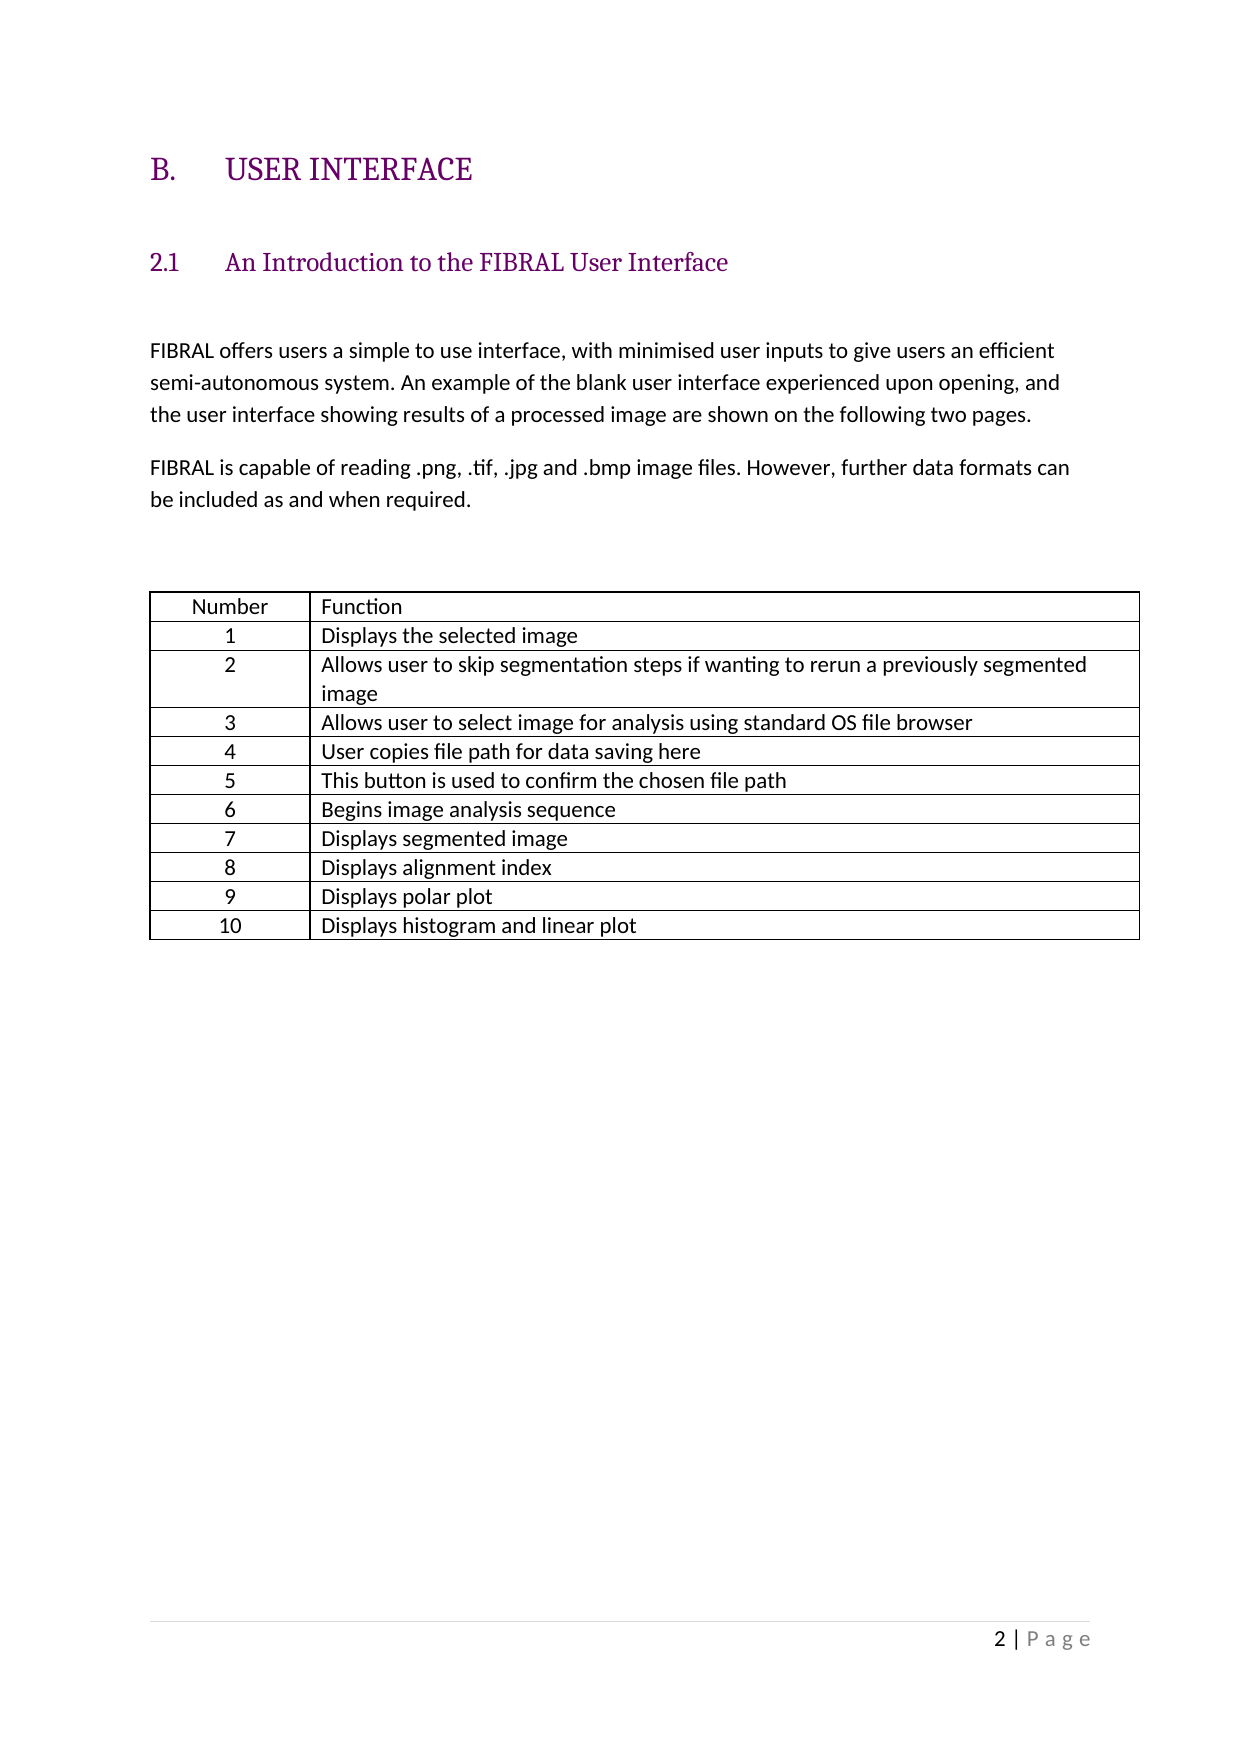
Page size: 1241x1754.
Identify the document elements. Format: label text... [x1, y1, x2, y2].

table_cell Displays polar plot [311, 882, 1139, 910]
subtitle 2.1 An Introduction to the FIBRAL User Interface [150, 247, 1090, 278]
table_cell Displays the selected image [311, 622, 1139, 649]
text FIBRAL is capable of reading .png, .tif, .jpg and .bmp image files. However, further data formats can be included as and when required. [150, 453, 1090, 513]
table_cell 2 [151, 651, 309, 707]
subtitle B. USER INTERFACE [150, 150, 1090, 188]
table_cell 9 [151, 882, 309, 910]
table_cell Displays alignment index [311, 853, 1139, 881]
table_cell 7 [151, 824, 309, 852]
table_cell 6 [151, 795, 309, 823]
table_cell 1 [151, 622, 309, 649]
table_cell 5 [151, 766, 309, 794]
table_header Number [151, 593, 309, 621]
table_cell 4 [151, 737, 309, 765]
table_cell Displays histogram and linear plot [311, 911, 1139, 939]
table_cell 8 [151, 853, 309, 881]
table_cell 10 [151, 911, 309, 939]
table_header Function [311, 593, 1139, 621]
table_cell This button is used to confirm the chosen file path [311, 766, 1139, 794]
text FIBRAL offers users a simple to use interface, with minimised user inputs to give users an efficient semi-autonomous system. An example of the blank user interface experienced upon opening, and the user interface showing results of a processed image are shown on the following two pages. [150, 336, 1090, 428]
table_cell Begins image analysis sequence [311, 795, 1139, 823]
table_cell User copies file path for data saving here [311, 737, 1139, 765]
table_cell Allows user to skip segmentation steps if wanting to rerun a previously segmented image [311, 651, 1139, 707]
table_cell Displays segmented image [311, 824, 1139, 852]
table_cell 3 [151, 708, 309, 736]
table_cell Allows user to select image for analysis using standard OS file browser [311, 708, 1139, 736]
